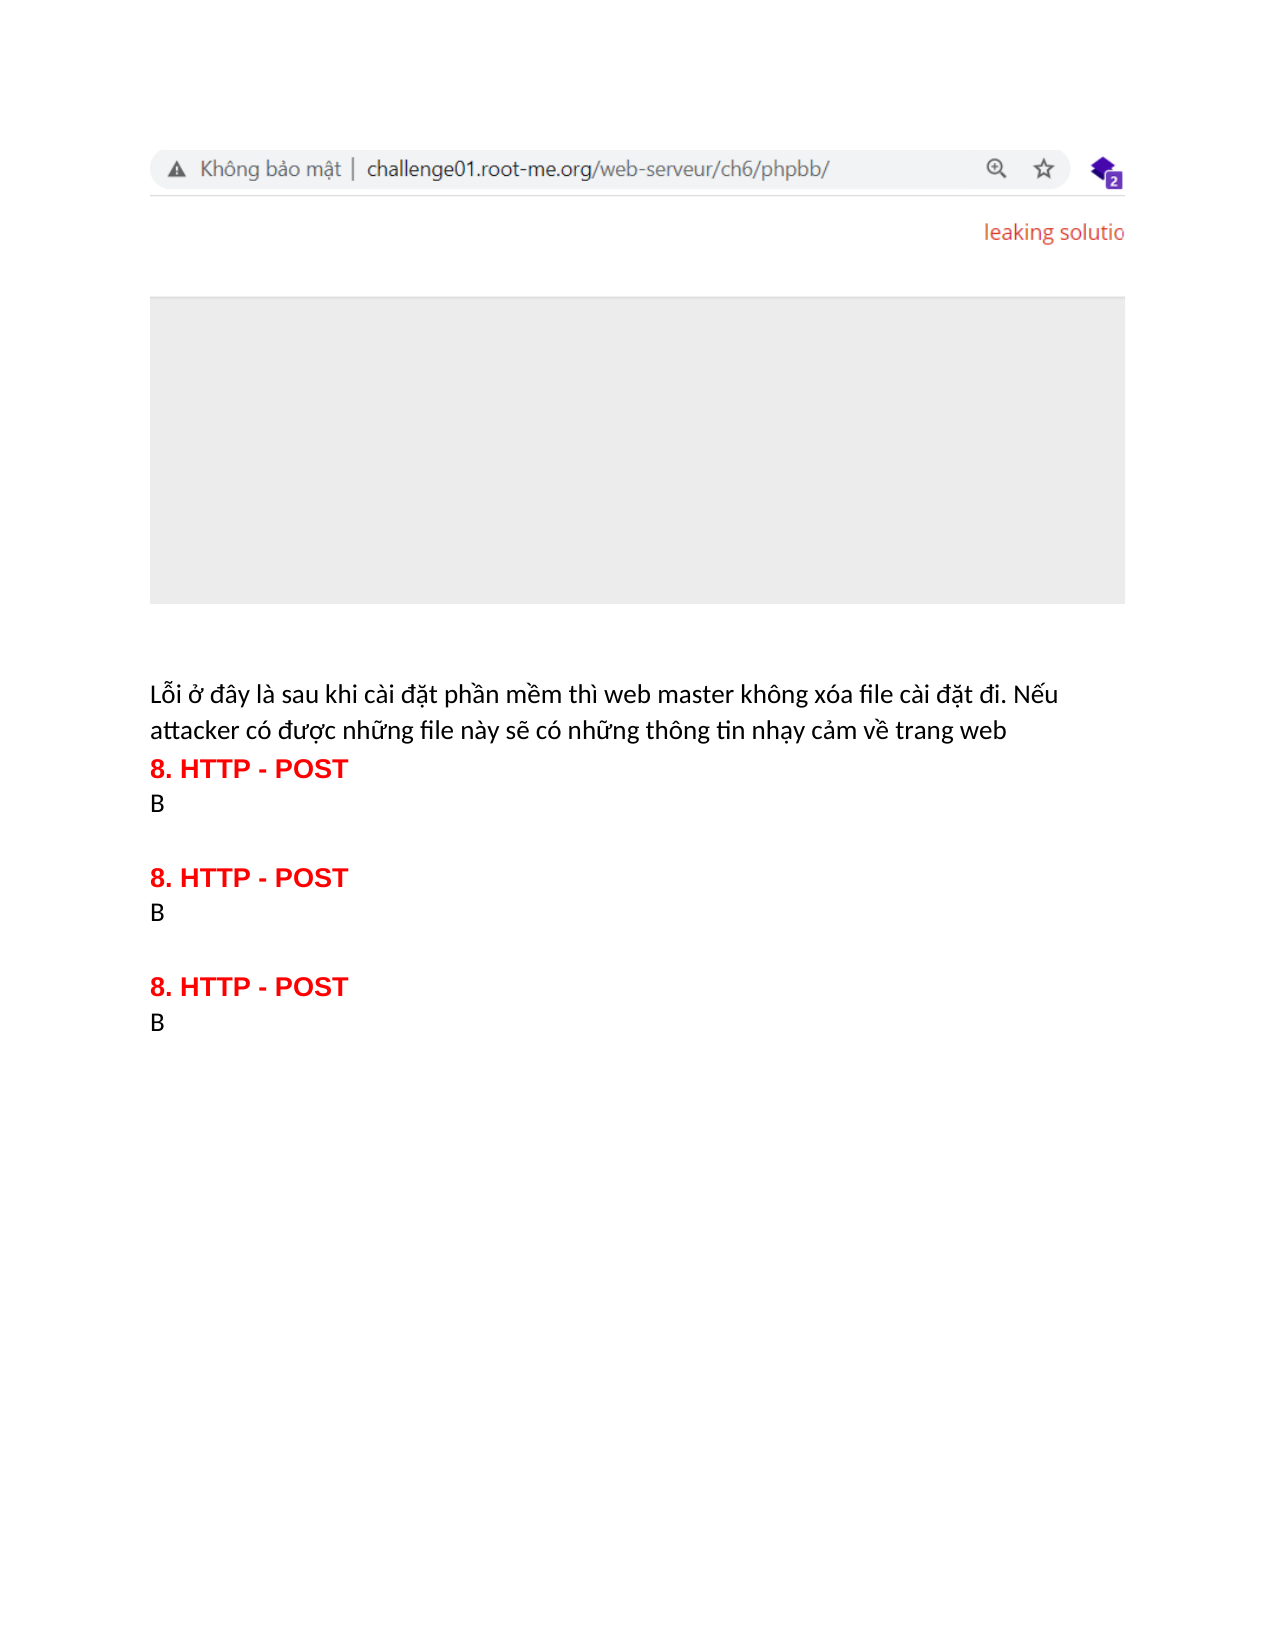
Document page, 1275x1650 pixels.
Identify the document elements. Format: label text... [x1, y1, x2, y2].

text B [150, 1005, 1125, 1038]
subtitle 8. HTTP - POST [150, 971, 1125, 1002]
subtitle 8. HTTP - POST [150, 753, 1125, 784]
text Lỗi ở đây là sau khi cài đặt phần mềm thì web master không xóa file cài đặt đi. Nếu attacker có được những file này sẽ có những thông tin nhạy cảm về trang web [150, 677, 1125, 746]
text B [150, 786, 1125, 819]
picture [150, 150, 1125, 604]
text B [150, 896, 1125, 929]
subtitle 8. HTTP - POST [150, 862, 1125, 893]
